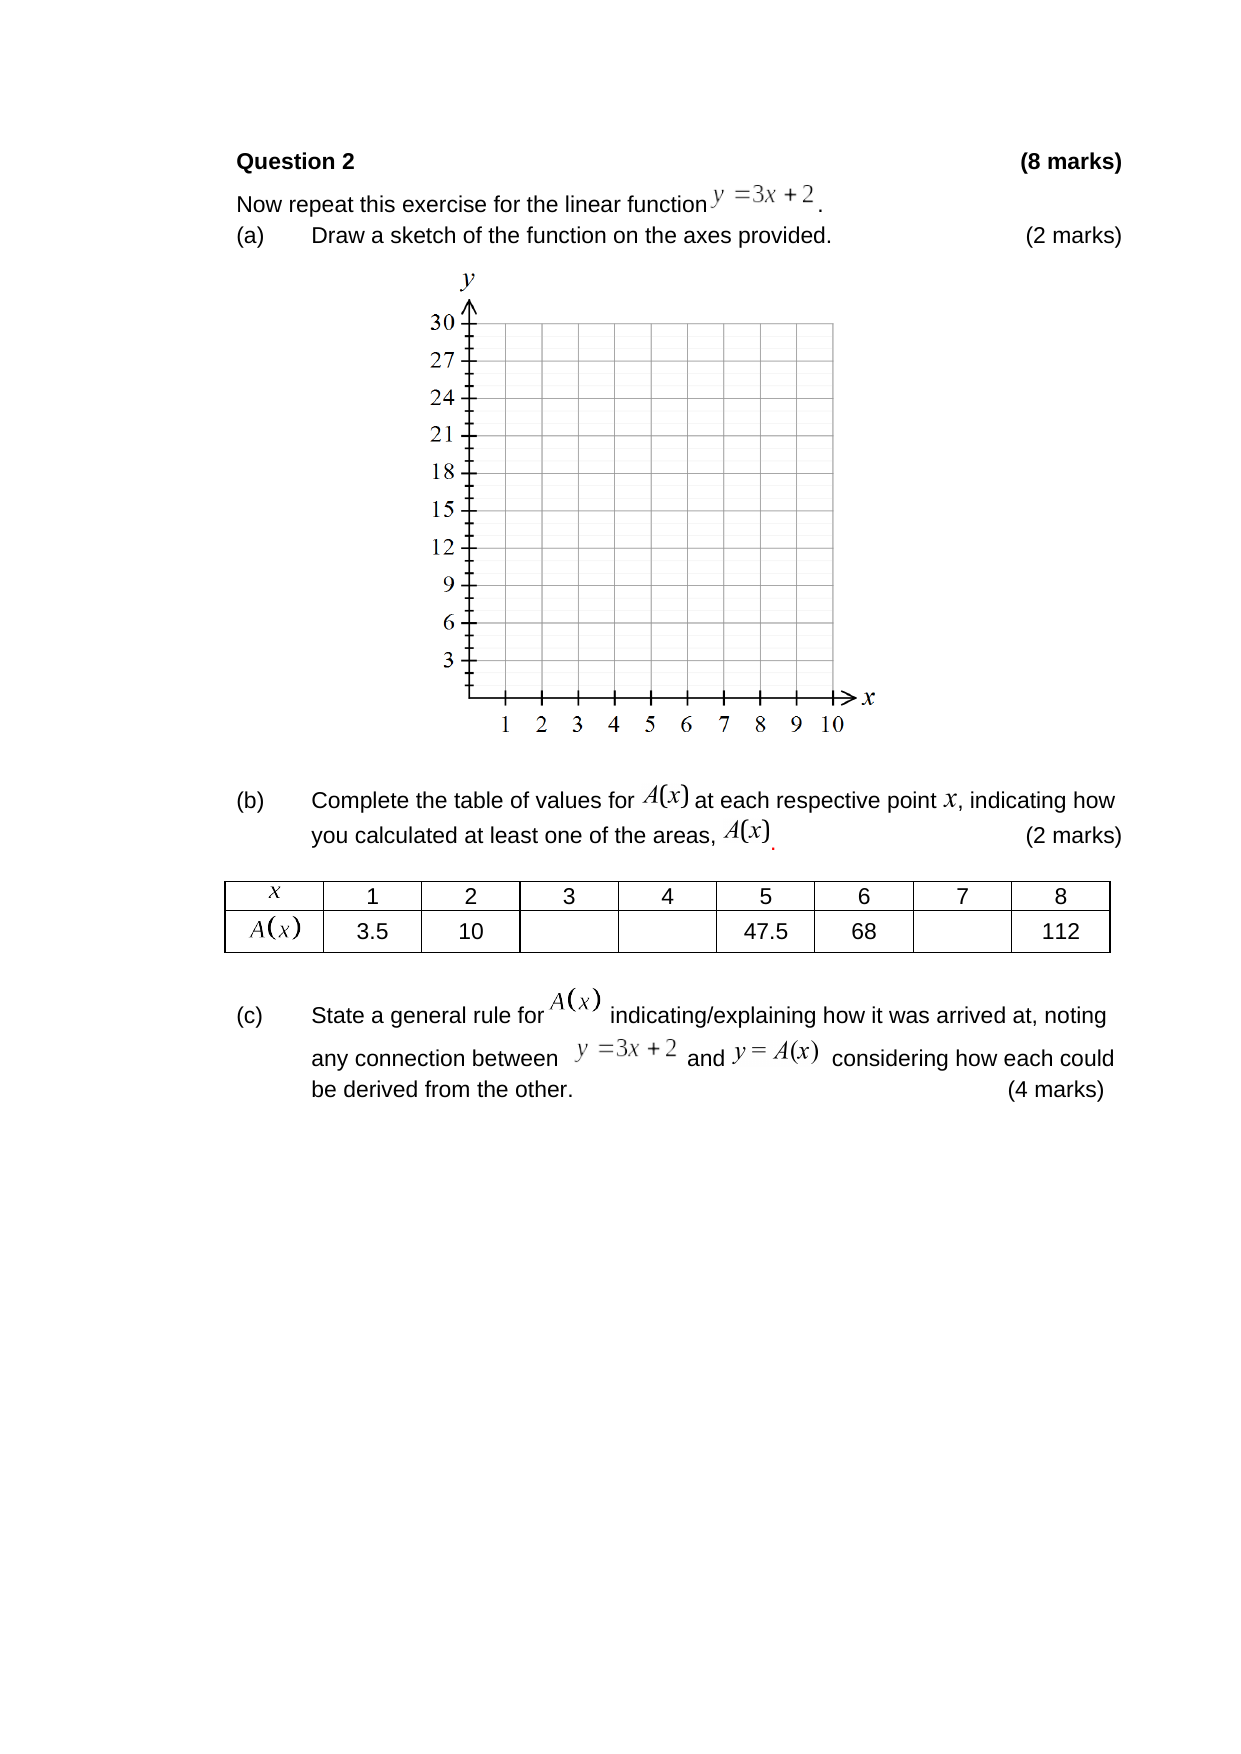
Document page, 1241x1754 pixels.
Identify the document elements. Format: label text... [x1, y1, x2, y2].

table_header 4 [619, 882, 716, 910]
list Draw a sketch of the function on the axes provided. (2 marks) [236, 222, 1122, 248]
table_header 8 [1012, 882, 1109, 910]
table_cell [914, 911, 1011, 952]
table_cell 10 [422, 911, 519, 952]
table_header 2 [422, 882, 519, 910]
table_cell 112 [1012, 911, 1109, 952]
table_header [226, 882, 323, 910]
table_header 3 [521, 882, 618, 910]
table_cell 47.5 [717, 911, 814, 952]
list State a general rule for indicating/explaining how it was arrived at, noting any connection between and considering how each could be derived from the other. (4 marks) [236, 983, 1122, 1104]
table_header 7 [914, 882, 1011, 910]
picture [722, 818, 770, 843]
table_cell [619, 911, 716, 952]
picture [641, 783, 689, 809]
table_header 6 [815, 882, 913, 910]
picture [731, 1040, 819, 1067]
list Complete the table of values for at each respective point , indicating how you calculated at least one of the areas, . (2 marks) [236, 783, 1122, 855]
picture [423, 257, 883, 738]
table_cell 68 [815, 911, 913, 952]
picture [942, 792, 957, 809]
table_header 5 [717, 882, 814, 910]
text Now repeat this exercise for the linear function. [236, 178, 1122, 218]
table_cell [521, 911, 618, 952]
table_cell [226, 911, 323, 952]
table_header 1 [324, 882, 421, 910]
text Question 2 (8 marks) [236, 148, 1122, 175]
table_cell 3.5 [324, 911, 421, 952]
